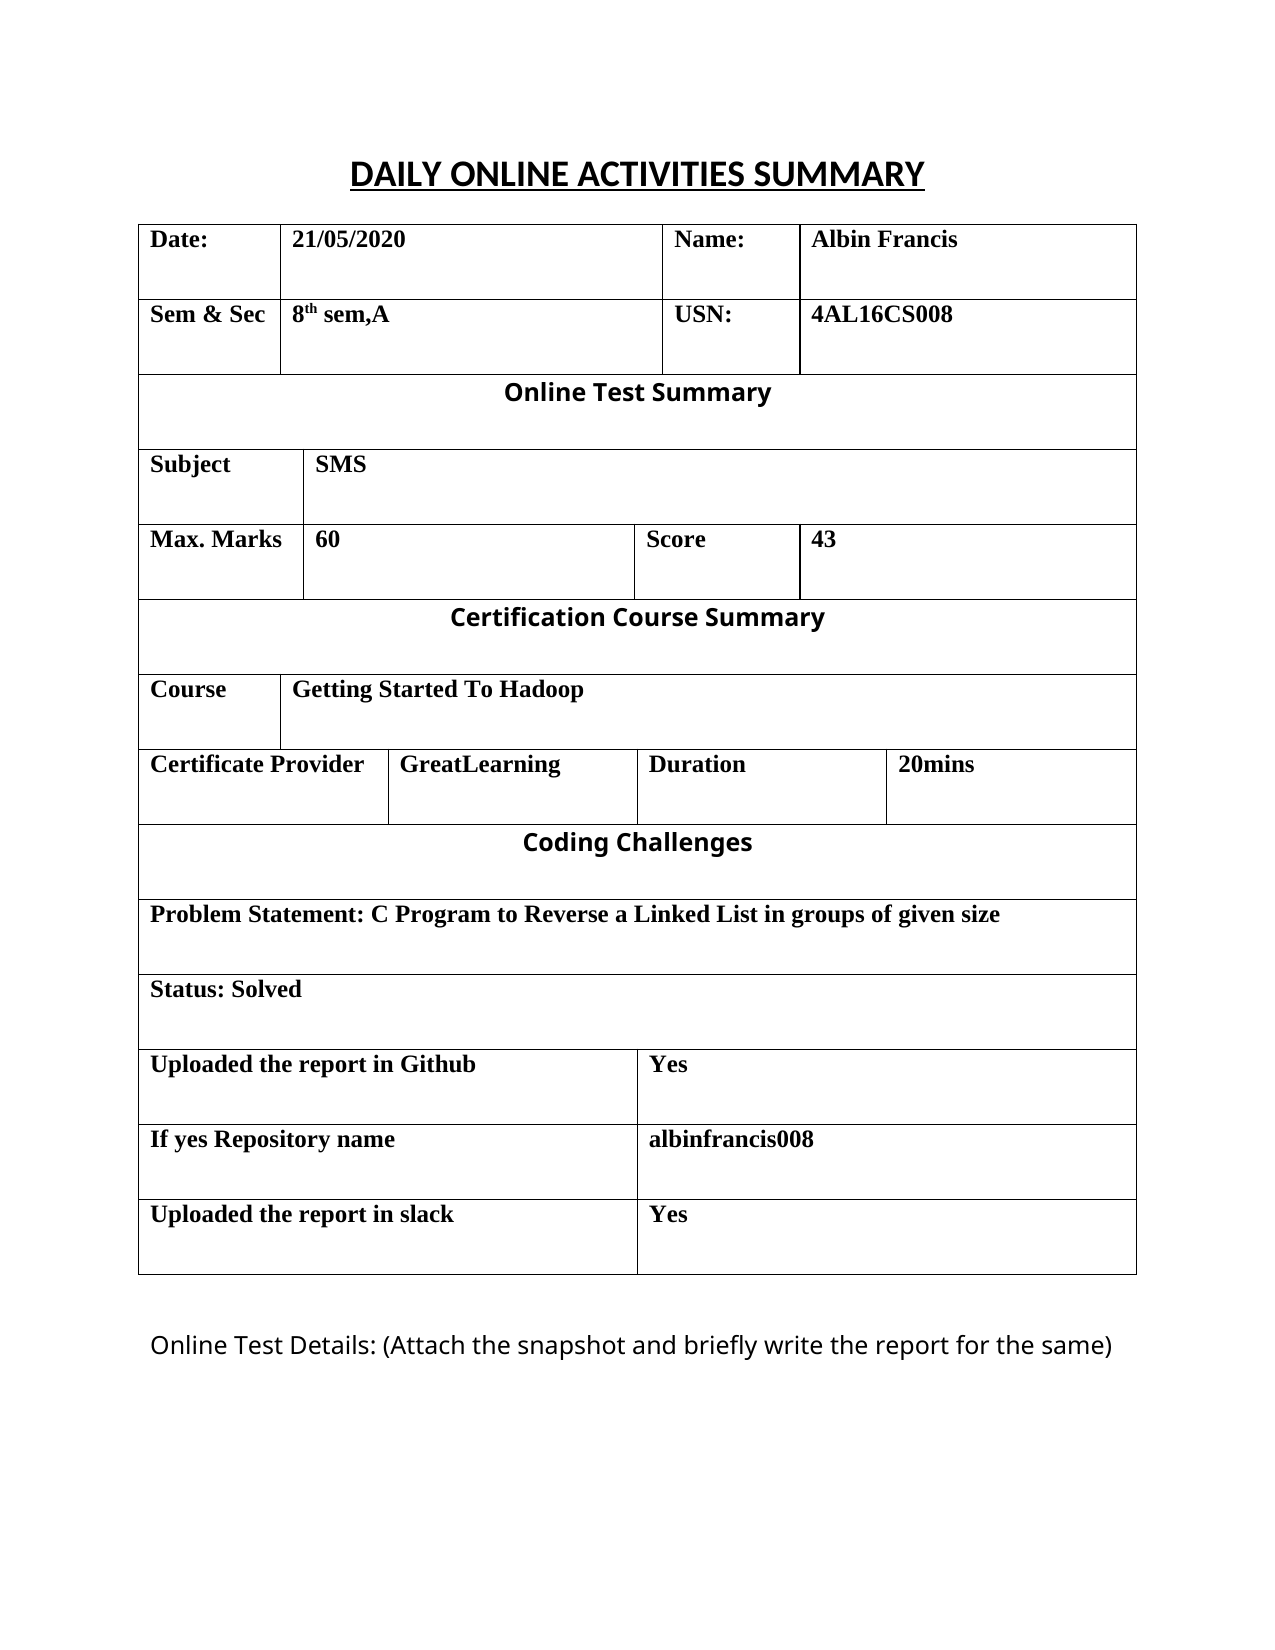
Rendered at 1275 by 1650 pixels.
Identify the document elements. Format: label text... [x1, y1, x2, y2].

table_cell Coding Challenges [139, 825, 1136, 898]
text Online Test Details: (Attach the snapshot and briefly write the report for the same) [150, 1328, 1125, 1362]
table_cell Max. Marks [139, 525, 303, 598]
table_cell Score [635, 525, 799, 598]
table_cell albinfrancis008 [638, 1125, 1136, 1198]
table_cell 60 [304, 525, 634, 598]
table_cell Subject [139, 450, 303, 523]
table_cell If yes Repository name [139, 1125, 637, 1198]
table_cell Online Test Summary [139, 375, 1136, 448]
table_cell 20mins [887, 750, 1136, 823]
table_header Name: [663, 225, 799, 298]
table_cell 4AL16CS008 [801, 300, 1136, 373]
table_header Date: [139, 225, 280, 298]
table_cell Yes [638, 1200, 1136, 1273]
table_cell Problem Statement: C Program to Reverse a Linked List in groups of given size [139, 900, 1136, 973]
table_cell Course [139, 675, 280, 748]
table_cell Uploaded the report in Github [139, 1050, 637, 1123]
table_cell Certificate Provider [139, 750, 388, 823]
table_cell Yes [638, 1050, 1136, 1123]
table_cell Certification Course Summary [139, 600, 1136, 673]
table_cell 8th sem,A [281, 300, 662, 373]
table_cell GreatLearning [389, 750, 637, 823]
table_cell USN: [663, 300, 799, 373]
table_cell Uploaded the report in slack [139, 1200, 637, 1273]
table_cell 43 [801, 525, 1136, 598]
table_header 21/05/2020 [281, 225, 662, 298]
table_cell SMS [304, 450, 1136, 523]
table_cell Getting Started To Hadoop [281, 675, 1136, 748]
text DAILY ONLINE ACTIVITIES SUMMARY [150, 150, 1125, 196]
table_cell Sem & Sec [139, 300, 280, 373]
table_header Albin Francis [801, 225, 1136, 298]
table_cell Duration [638, 750, 886, 823]
table_cell Status: Solved [139, 975, 1136, 1048]
